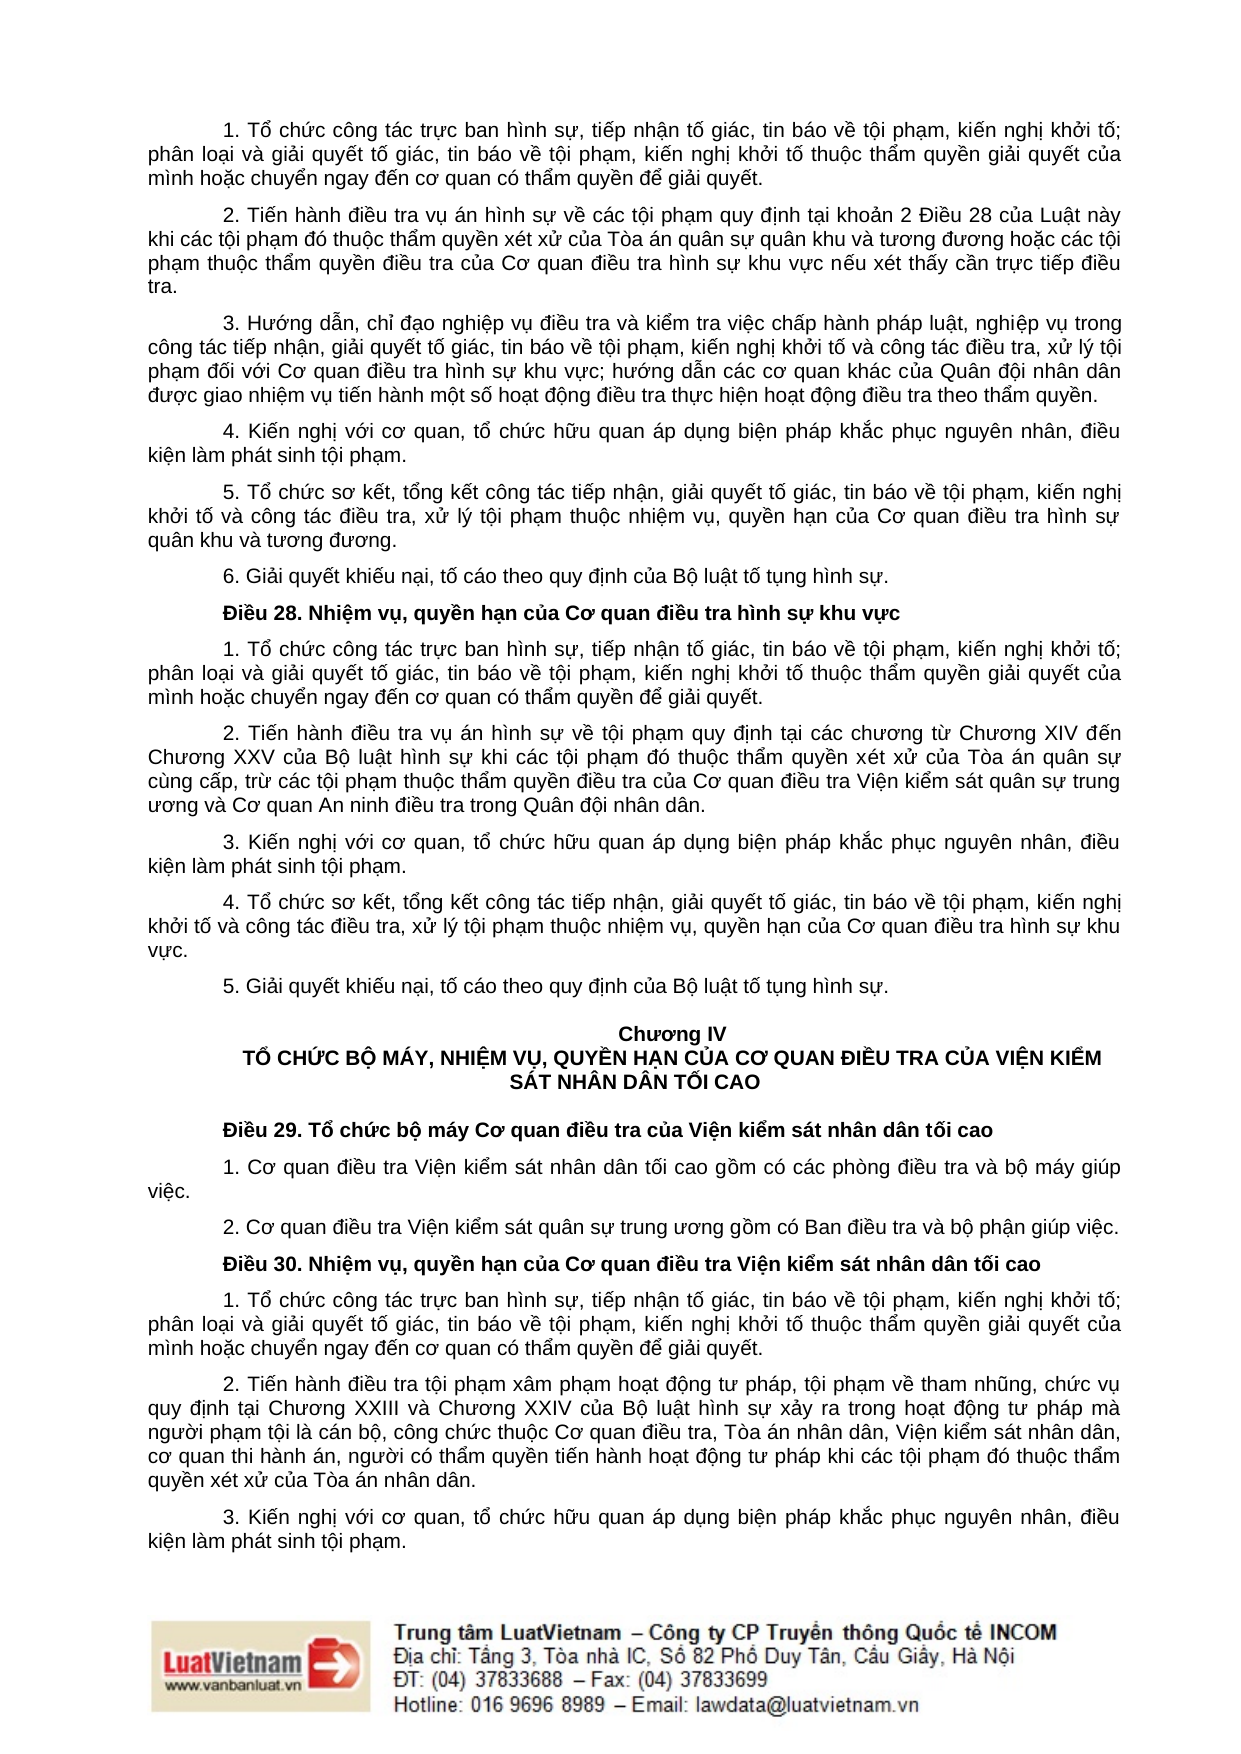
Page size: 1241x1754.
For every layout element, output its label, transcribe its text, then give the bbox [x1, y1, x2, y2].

text 3. Hướng dẫn, chỉ đạo nghiệp vụ điều tra và kiểm tra việc chấp hành pháp luật, nghiệp vụ trong công tác tiếp nhận, giải quyết tố giác, tin báo về tội phạm, kiến nghị khởi tố và công tác điều tra, xử lý tội phạm đối với Cơ quan điều tra hình sự khu vực; hướng dẫn các cơ quan khác của Quân đội nhân dân được giao nhiệm vụ tiến hành một số hoạt động điều tra thực hiện hoạt động điều tra theo thẩm quyền. [148, 311, 1122, 407]
text 2. Tiến hành điều tra tội phạm xâm phạm hoạt động tư pháp, tội phạm về tham nhũng, chức vụ quy định tại Chương XXIII và Chương XXIV của Bộ luật hình sự xảy ra trong hoạt động tư pháp mà người phạm tội là cán bộ, công chức thuộc Cơ quan điều tra, Tòa án nhân dân, Viện kiểm sát nhân dân, cơ quan thi hành án, người có thẩm quyền tiến hành hoạt động tư pháp khi các tội phạm đó thuộc thẩm quyền xét xử của Tòa án nhân dân. [148, 1372, 1122, 1492]
text 4. Kiến nghị với cơ quan, tổ chức hữu quan áp dụng biện pháp khắc phục nguyên nhân, điều kiện làm phát sinh tội phạm. [148, 419, 1122, 467]
picture [147, 1615, 1087, 1731]
text 3. Kiến nghị với cơ quan, tổ chức hữu quan áp dụng biện pháp khắc phục nguyên nhân, điều kiện làm phát sinh tội phạm. [148, 1504, 1122, 1552]
text 6. Giải quyết khiếu nại, tố cáo theo quy định của Bộ luật tố tụng hình sự. [148, 564, 1122, 588]
text 1. Cơ quan điều tra Viện kiểm sát nhân dân tối cao gồm có các phòng điều tra và bộ máy giúp việc. [148, 1154, 1122, 1202]
text 2. Cơ quan điều tra Viện kiểm sát quân sự trung ương gồm có Ban điều tra và bộ phận giúp việc. [148, 1215, 1122, 1239]
text Chương IV [148, 1022, 1122, 1046]
text 3. Kiến nghị với cơ quan, tổ chức hữu quan áp dụng biện pháp khắc phục nguyên nhân, điều kiện làm phát sinh tội phạm. [148, 829, 1122, 877]
text Điều 29. Tổ chức bộ máy Cơ quan điều tra của Viện kiểm sát nhân dân tối cao [148, 1118, 1122, 1142]
text 5. Giải quyết khiếu nại, tố cáo theo quy định của Bộ luật tố tụng hình sự. [148, 974, 1122, 998]
text 4. Tổ chức sơ kết, tổng kết công tác tiếp nhận, giải quyết tố giác, tin báo về tội phạm, kiến nghị khởi tố và công tác điều tra, xử lý tội phạm thuộc nhiệm vụ, quyền hạn của Cơ quan điều tra hình sự khu vực. [148, 890, 1122, 962]
text TỔ CHỨC BỘ MÁY, NHIỆM VỤ, QUYỀN HẠN CỦA CƠ QUAN ĐIỀU TRA CỦA VIỆN KIỂM SÁT NHÂN DÂN TỐI CAO [148, 1046, 1122, 1094]
text 2. Tiến hành điều tra vụ án hình sự về các tội phạm quy định tại khoản 2 Điều 28 của Luật này khi các tội phạm đó thuộc thẩm quyền xét xử của Tòa án quân sự quân khu và tương đương hoặc các tội phạm thuộc thẩm quyền điều tra của Cơ quan điều tra hình sự khu vực nếu xét thấy cần trực tiếp điều tra. [148, 202, 1122, 298]
text 2. Tiến hành điều tra vụ án hình sự về tội phạm quy định tại các chương từ Chương XIV đến Chương XXV của Bộ luật hình sự khi các tội phạm đó thuộc thẩm quyền xét xử của Tòa án quân sự cùng cấp, trừ các tội phạm thuộc thẩm quyền điều tra của Cơ quan điều tra Viện kiểm sát quân sự trung ương và Cơ quan An ninh điều tra trong Quân đội nhân dân. [148, 721, 1122, 817]
text 5. Tổ chức sơ kết, tổng kết công tác tiếp nhận, giải quyết tố giác, tin báo về tội phạm, kiến nghị khởi tố và công tác điều tra, xử lý tội phạm thuộc nhiệm vụ, quyền hạn của Cơ quan điều tra hình sự quân khu và tương đương. [148, 479, 1122, 551]
text Điều 30. Nhiệm vụ, quyền hạn của Cơ quan điều tra Viện kiểm sát nhân dân tối cao [148, 1251, 1122, 1275]
text Điều 28. Nhiệm vụ, quyền hạn của Cơ quan điều tra hình sự khu vực [148, 600, 1122, 624]
